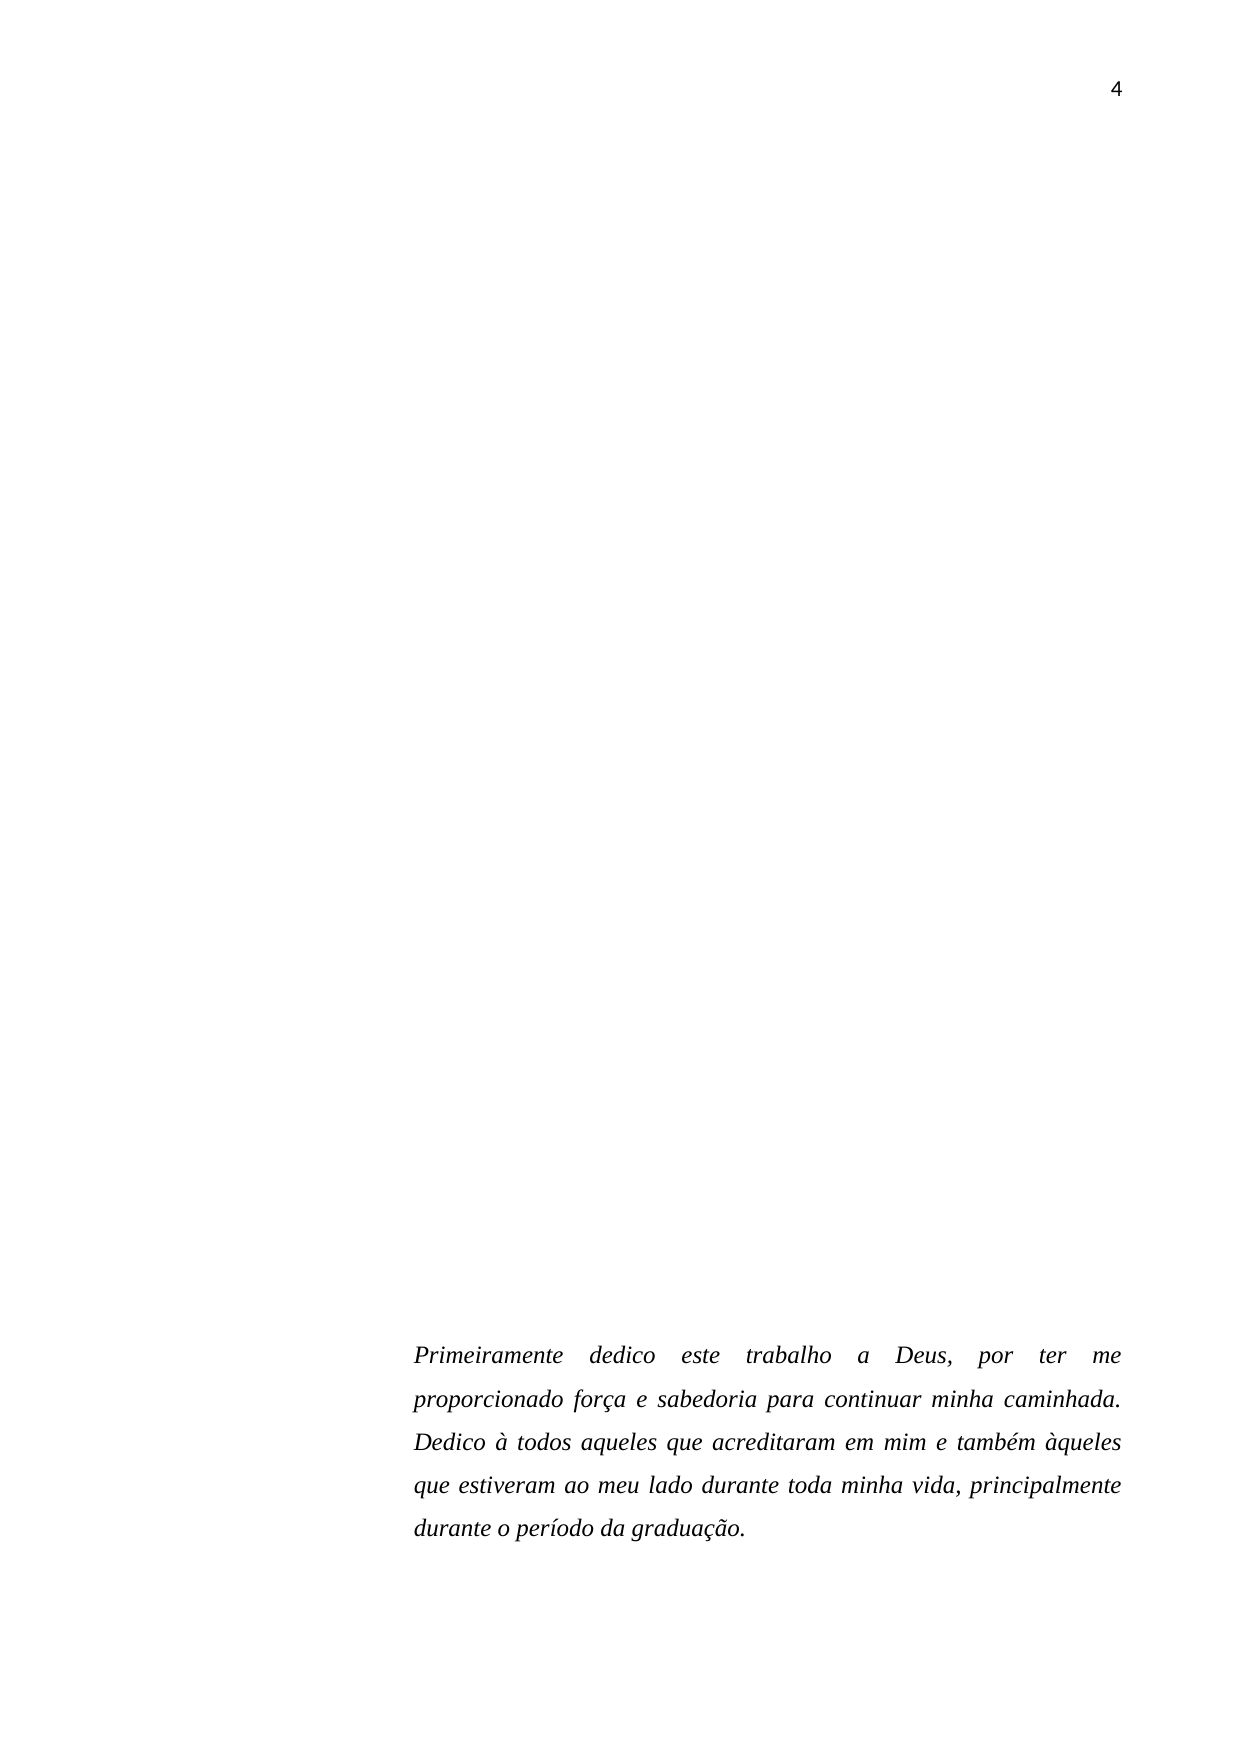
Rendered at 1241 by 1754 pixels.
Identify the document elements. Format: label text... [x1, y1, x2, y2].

text Primeiramente dedico este trabalho a Deus, por ter me proporcionado força e sabedoria para continuar minha caminhada. Dedico à todos aqueles que acreditaram em mim e também àqueles que estiveram ao meu lado durante toda minha vida, principalmente durante o período da graduação. [413, 1341, 1122, 1542]
